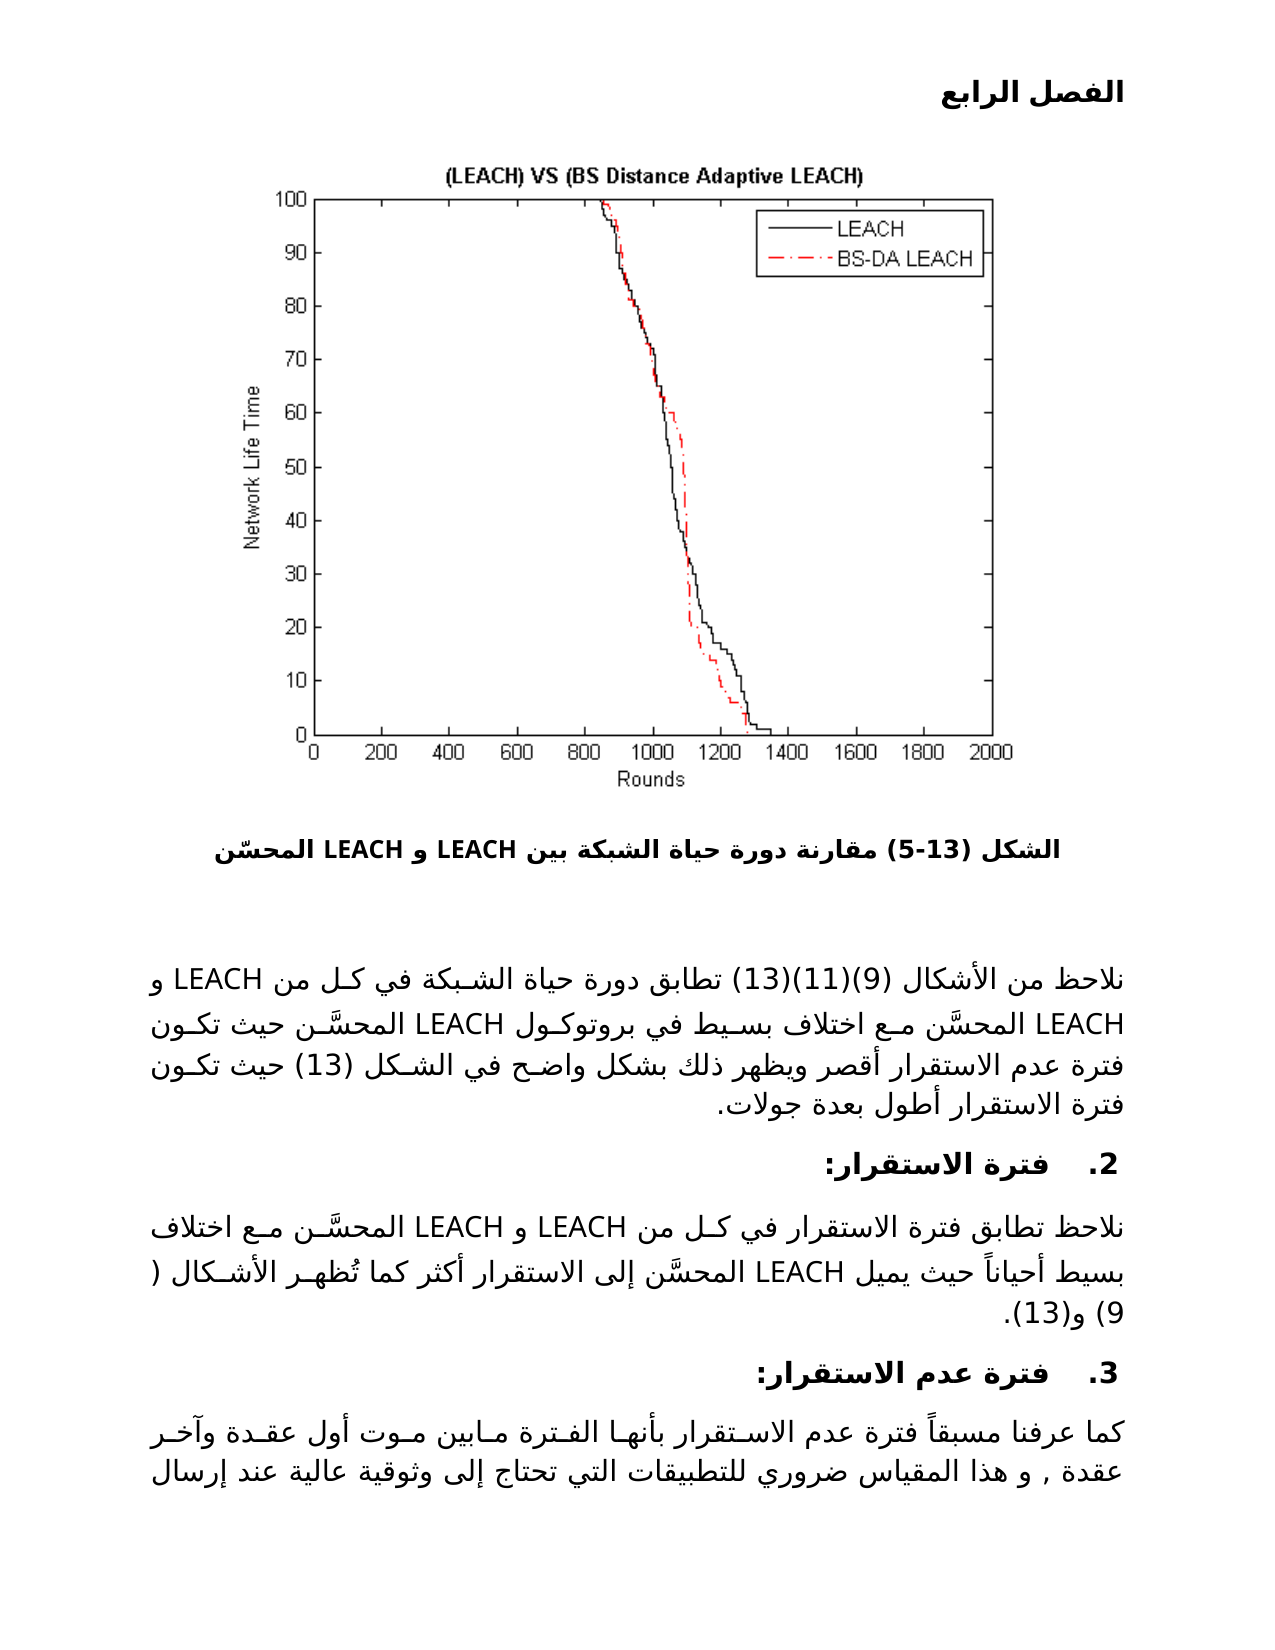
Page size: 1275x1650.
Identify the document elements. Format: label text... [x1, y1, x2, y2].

text نلاحظ من الأشكال (9)(11)(13) تطابق دورة حياة الشبكة في كل من LEACH و LEACH المحسَّن مع اختلاف بسيط في بروتوكول LEACH المحسَّن حيث تكون فترة عدم الاستقرار أقصر ويظهر ذلك بشكل واضح في الشكل (13) حيث تكون فترة الاستقرار أطول بعدة جولات. [150, 958, 1125, 1121]
text الشكل (13-5) مقارنة دورة حياة الشبكة بين LEACH و LEACH المحسّن [150, 831, 1125, 866]
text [150, 1416, 1125, 1489]
list فترة الاستقرار: [150, 1147, 1087, 1181]
list فترة عدم الاستقرار: [150, 1356, 1087, 1390]
picture [200, 150, 1075, 807]
text نلاحظ تطابق فترة الاستقرار في كل من LEACH و LEACH المحسَّن مع اختلاف بسيط أحياناً حيث يميل LEACH المحسَّن إلى الاستقرار أكثر كما تُظهر الأشكال (9) و(13). [150, 1207, 1125, 1330]
